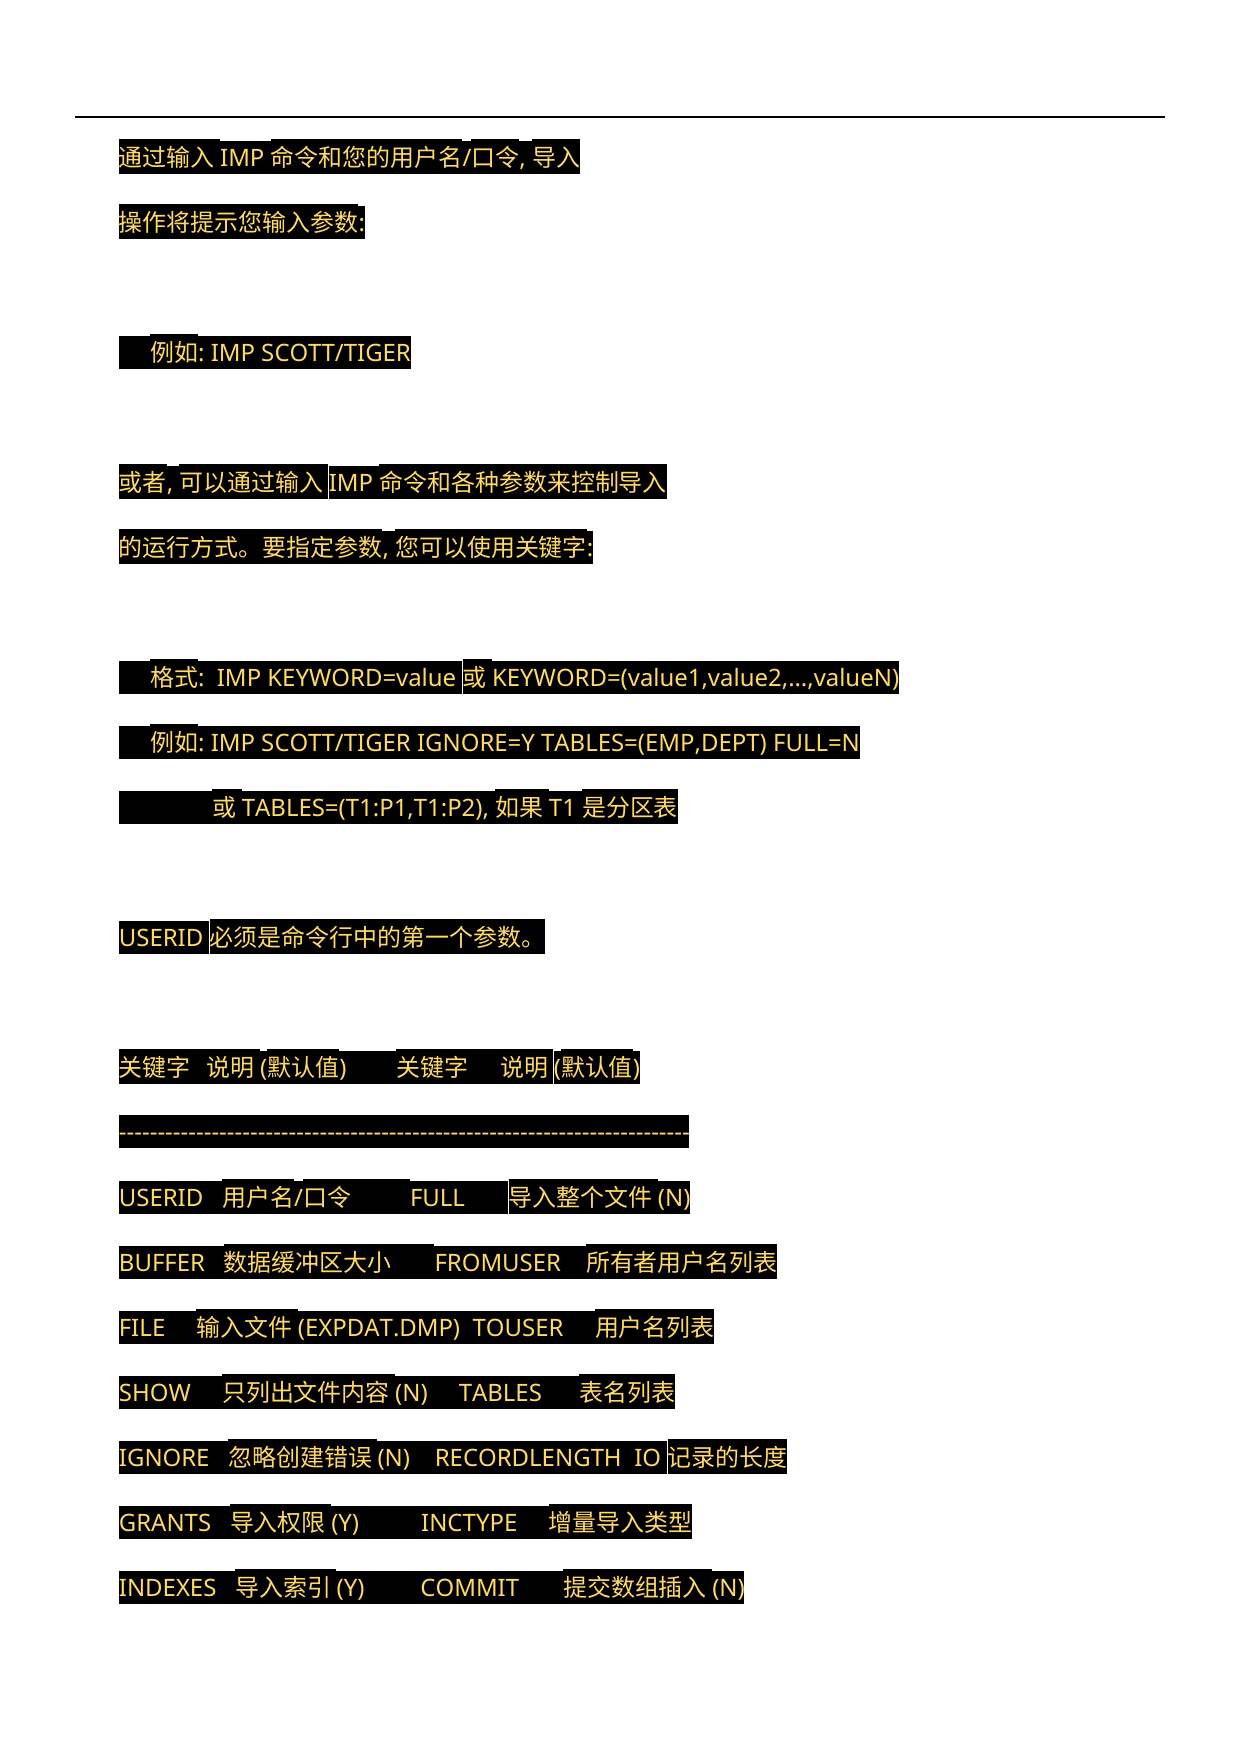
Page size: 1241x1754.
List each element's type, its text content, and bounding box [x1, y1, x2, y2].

text 例如: IMP SCOTT/TIGER [75, 319, 1165, 384]
text 或者, 可以通过输入 IMP 命令和各种参数来控制导入 [75, 449, 1165, 514]
text USERID 必须是命令行中的第一个参数。 [75, 904, 1165, 969]
text GRANTS 导入权限 (Y) INCTYPE 增量导入类型 [75, 1489, 1165, 1554]
text 操作将提示您输入参数: [75, 189, 1165, 254]
text -------------------------------------------------------------------------- [75, 1099, 1165, 1164]
text 格式: IMP KEYWORD=value 或 KEYWORD=(value1,value2,...,valueN) [75, 644, 1165, 709]
text SHOW 只列出文件内容 (N) TABLES 表名列表 [75, 1359, 1165, 1424]
text USERID 用户名/口令 FULL 导入整个文件 (N) [75, 1164, 1165, 1229]
text BUFFER 数据缓冲区大小 FROMUSER 所有者用户名列表 [75, 1229, 1165, 1294]
text FILE 输入文件 (EXPDAT.DMP) TOUSER 用户名列表 [75, 1294, 1165, 1359]
text 通过输入 IMP 命令和您的用户名/口令, 导入 [75, 124, 1165, 189]
text 例如: IMP SCOTT/TIGER IGNORE=Y TABLES=(EMP,DEPT) FULL=N [75, 709, 1165, 774]
text 的运行方式。要指定参数, 您可以使用关键字: [75, 514, 1165, 579]
text 或 TABLES=(T1:P1,T1:P2), 如果 T1 是分区表 [75, 774, 1165, 839]
text IGNORE 忽略创建错误 (N) RECORDLENGTH IO 记录的长度 [75, 1424, 1165, 1489]
text INDEXES 导入索引 (Y) COMMIT 提交数组插入 (N) [75, 1554, 1165, 1619]
text 关键字 说明 (默认值) 关键字 说明 (默认值) [75, 1034, 1165, 1099]
